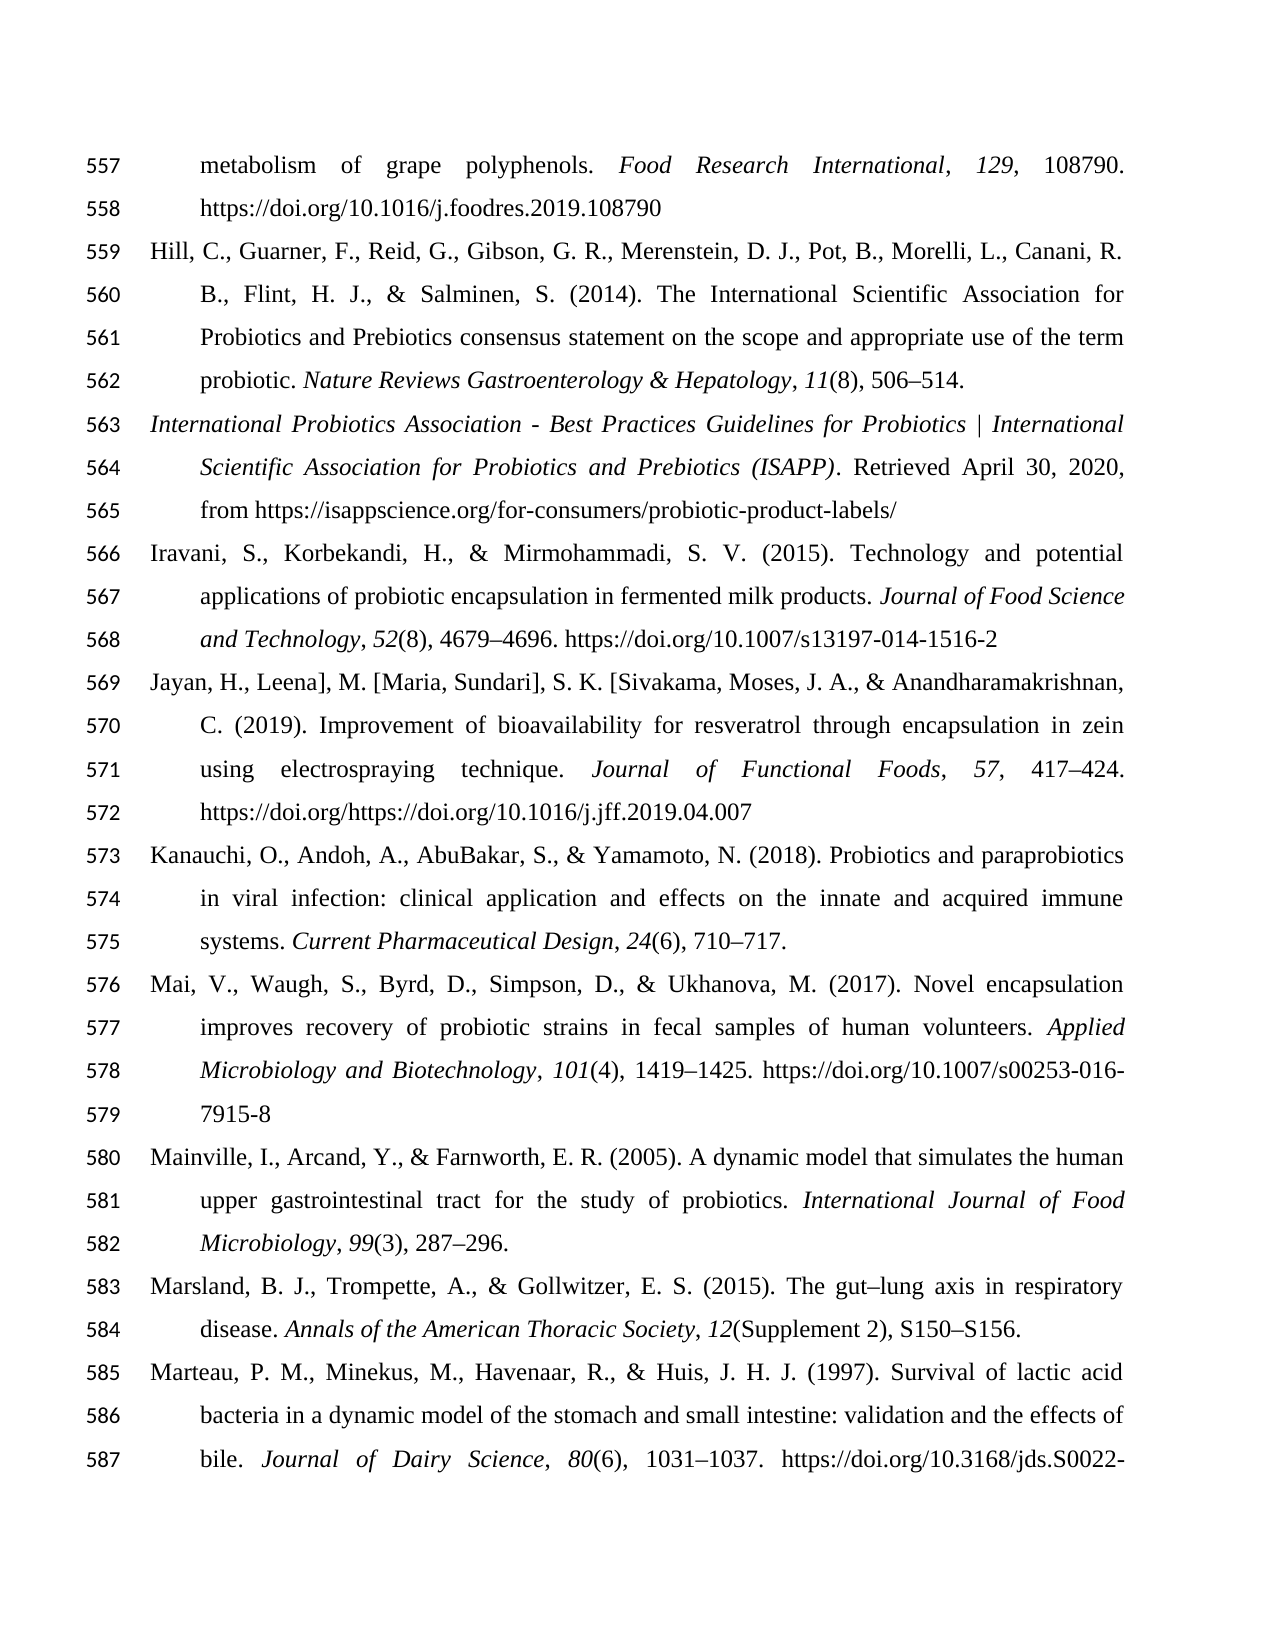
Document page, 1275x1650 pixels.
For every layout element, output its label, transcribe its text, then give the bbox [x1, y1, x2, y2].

text Mai, V., Waugh, S., Byrd, D., Simpson, D., & Ukhanova, M. (2017). Novel encapsulation improves recovery of probiotic strains in fecal samples of human volunteers. Applied Microbiology and Biotechnology, 101(4), 1419–1425. https://doi.org/10.1007/s00253-016-7915-8 [150, 969, 1125, 1127]
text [150, 150, 1125, 222]
text Mainville, I., Arcand, Y., & Farnworth, E. R. (2005). A dynamic model that simulates the human upper gastrointestinal tract for the study of probiotics. International Journal of Food Microbiology, 99(3), 287–296. [150, 1142, 1125, 1257]
text Marsland, B. J., Trompette, A., & Gollwitzer, E. S. (2015). The gut–lung axis in respiratory disease. Annals of the American Thoracic Society, 12(Supplement 2), S150–S156. [150, 1271, 1125, 1343]
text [150, 1357, 1125, 1472]
text Iravani, S., Korbekandi, H., & Mirmohammadi, S. V. (2015). Technology and potential applications of probiotic encapsulation in fermented milk products. Journal of Food Science and Technology, 52(8), 4679–4696. https://doi.org/10.1007/s13197-014-1516-2 [150, 538, 1125, 653]
text Hill, C., Guarner, F., Reid, G., Gibson, G. R., Merenstein, D. J., Pot, B., Morelli, L., Canani, R. B., Flint, H. J., & Salminen, S. (2014). The International Scientific Association for Probiotics and Prebiotics consensus statement on the scope and appropriate use of the term probiotic. Nature Reviews Gastroenterology & Hepatology, 11(8), 506–514. [150, 236, 1125, 394]
text Kanauchi, O., Andoh, A., AbuBakar, S., & Yamamoto, N. (2018). Probiotics and paraprobiotics in viral infection: clinical application and effects on the innate and acquired immune systems. Current Pharmaceutical Design, 24(6), 710–717. [150, 840, 1125, 955]
text Jayan, H., Leena], M. [Maria, Sundari], S. K. [Sivakama, Moses, J. A., & Anandharamakrishnan, C. (2019). Improvement of bioavailability for resveratrol through encapsulation in zein using electrospraying technique. Journal of Functional Foods, 57, 417–424. https://doi.org/https://doi.org/10.1016/j.jff.2019.04.007 [150, 667, 1125, 826]
text International Probiotics Association - Best Practices Guidelines for Probiotics | International Scientific Association for Probiotics and Prebiotics (ISAPP). Retrieved April 30, 2020, from https://isappscience.org/for-consumers/probiotic-product-labels/ [150, 409, 1125, 524]
